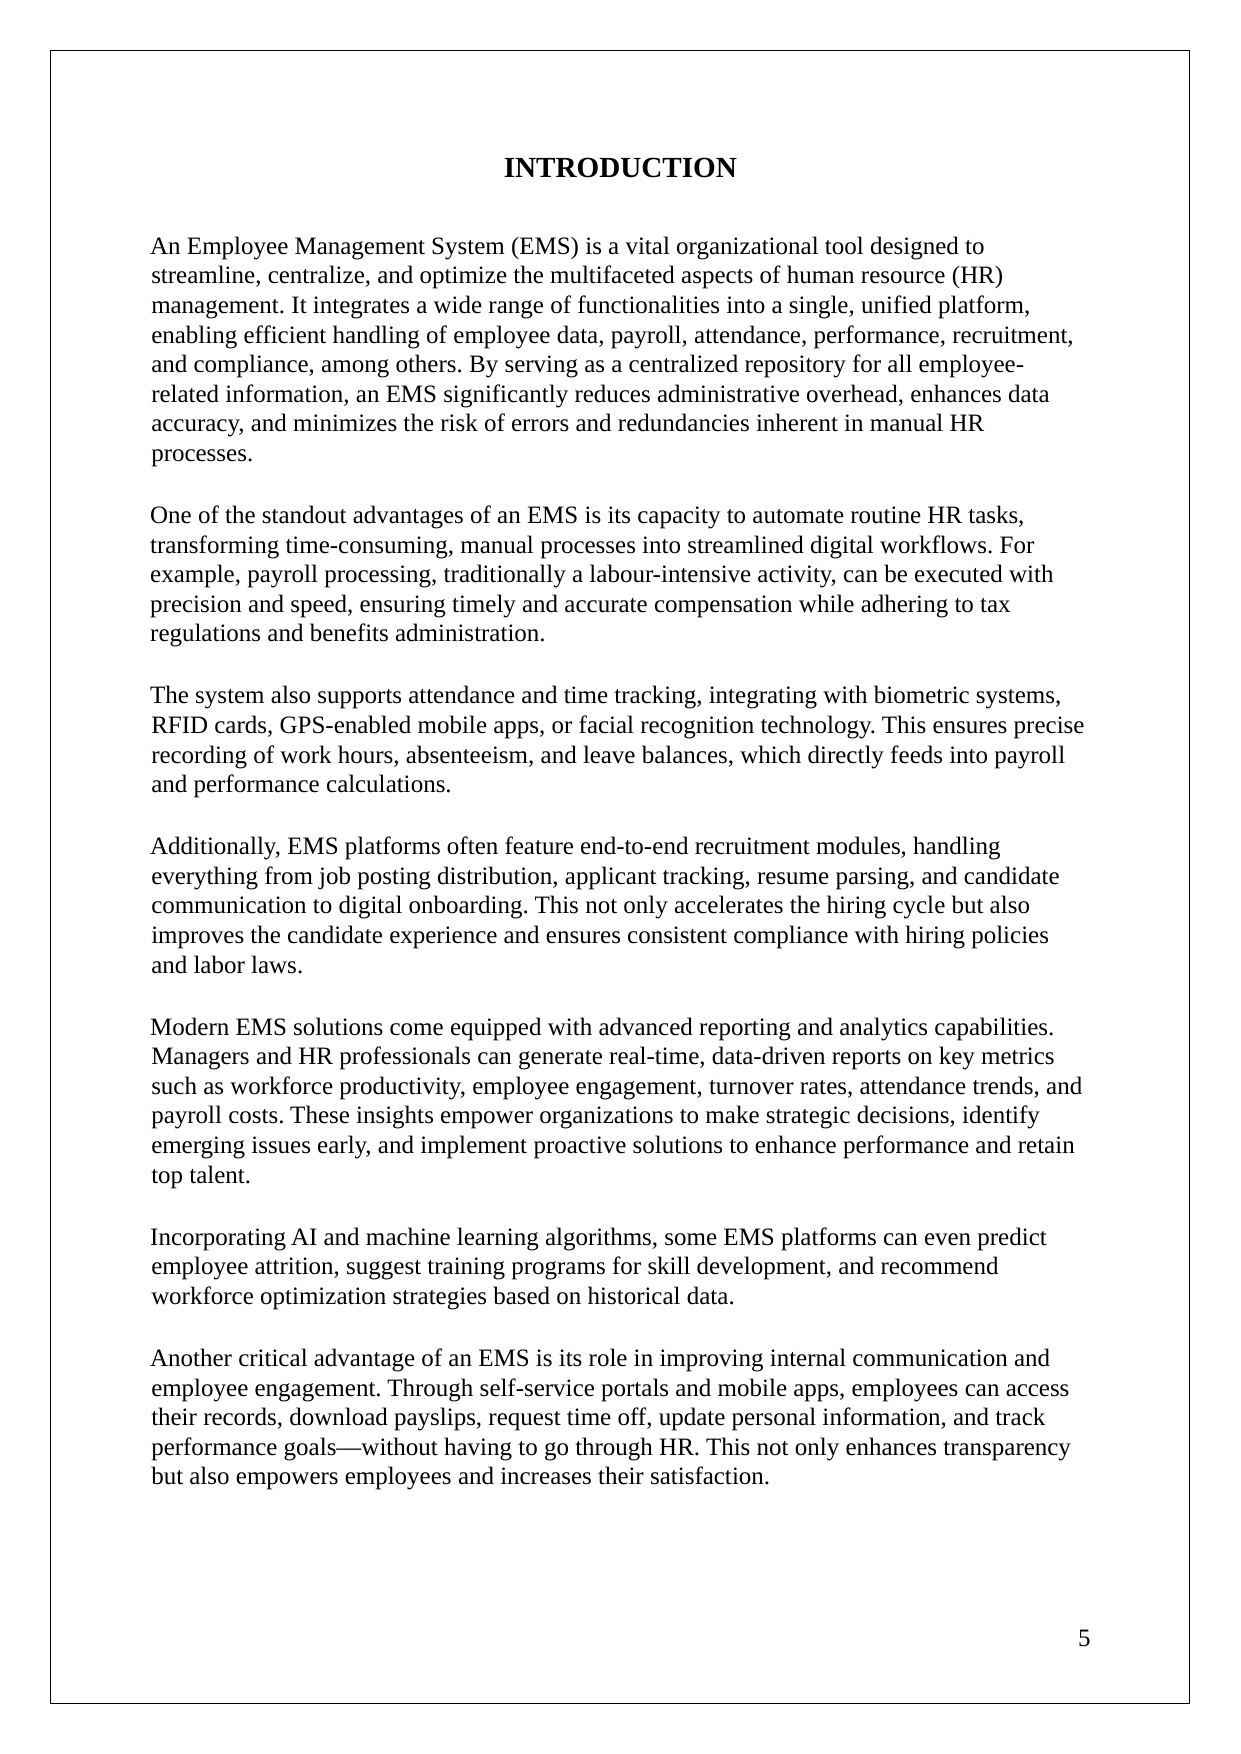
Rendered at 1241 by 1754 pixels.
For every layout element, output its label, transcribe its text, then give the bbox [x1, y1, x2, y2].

text Modern EMS solutions come equipped with advanced reporting and analytics capabilities. Managers and HR professionals can generate real-time, data-driven reports on key metrics such as workforce productivity, employee engagement, turnover rates, attendance trends, and payroll costs. These insights empower organizations to make strategic decisions, identify emerging issues early, and implement proactive solutions to enhance performance and retain top talent. [150, 1012, 1090, 1188]
text Incorporating AI and machine learning algorithms, some EMS platforms can even predict employee attrition, suggest training programs for skill development, and recommend workforce optimization strategies based on historical data. [150, 1222, 1090, 1310]
text Another critical advantage of an EMS is its role in improving internal communication and employee engagement. Through self-service portals and mobile apps, employees can access their records, download payslips, request time off, update personal information, and track performance goals—without having to go through HR. This not only enhances transparency but also empowers employees and increases their satisfaction. [150, 1343, 1090, 1490]
text The system also supports attendance and time tracking, integrating with biometric systems, RFID cards, GPS-enabled mobile apps, or facial recognition technology. This ensures precise recording of work hours, absenteeism, and leave balances, which directly feeds into payroll and performance calculations. [150, 681, 1090, 798]
text An Employee Management System (EMS) is a vital organizational tool designed to streamline, centralize, and optimize the multifaceted aspects of human resource (HR) management. It integrates a wide range of functionalities into a single, unified platform, enabling efficient handling of employee data, payroll, attendance, performance, recruitment, and compliance, among others. By serving as a centralized repository for all employee-related information, an EMS significantly reduces administrative overhead, enhances data accuracy, and minimizes the risk of errors and redundancies inherent in manual HR processes. [150, 231, 1090, 467]
text Additionally, EMS platforms often feature end-to-end recruitment modules, handling everything from job posting distribution, applicant tracking, resume parsing, and candidate communication to digital onboarding. This not only accelerates the hiring cycle but also improves the candidate experience and ensures consistent compliance with hiring policies and labor laws. [150, 831, 1090, 978]
text One of the standout advantages of an EMS is its capacity to automate routine HR tasks, transforming time-consuming, manual processes into streamlined digital workflows. For example, payroll processing, traditionally a labour-intensive activity, can be executed with precision and speed, ensuring timely and accurate compensation while adhering to tax regulations and benefits administration. [150, 500, 1090, 647]
text INTRODUCTION [150, 150, 1090, 183]
